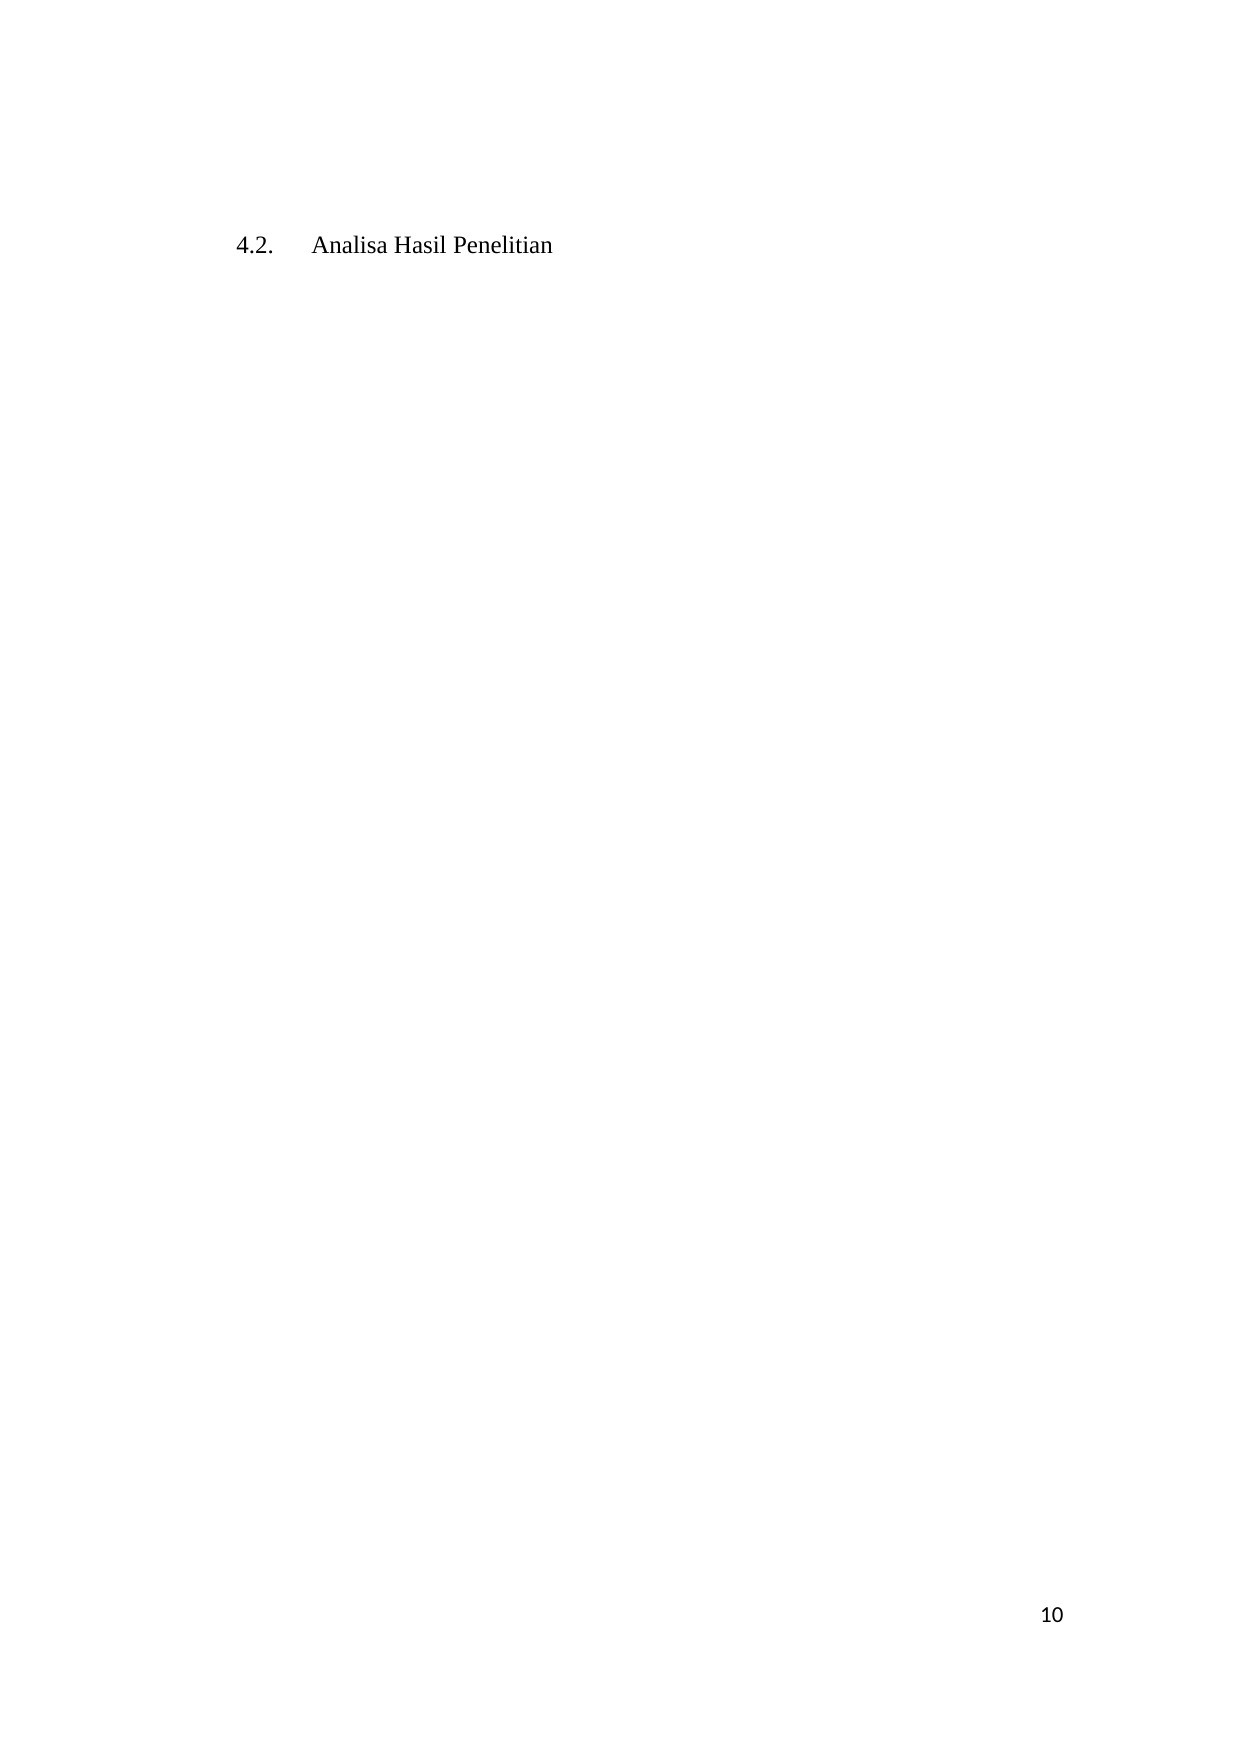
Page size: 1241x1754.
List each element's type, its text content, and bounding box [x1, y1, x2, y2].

subtitle Analisa Hasil Penelitian [274, 230, 1063, 259]
